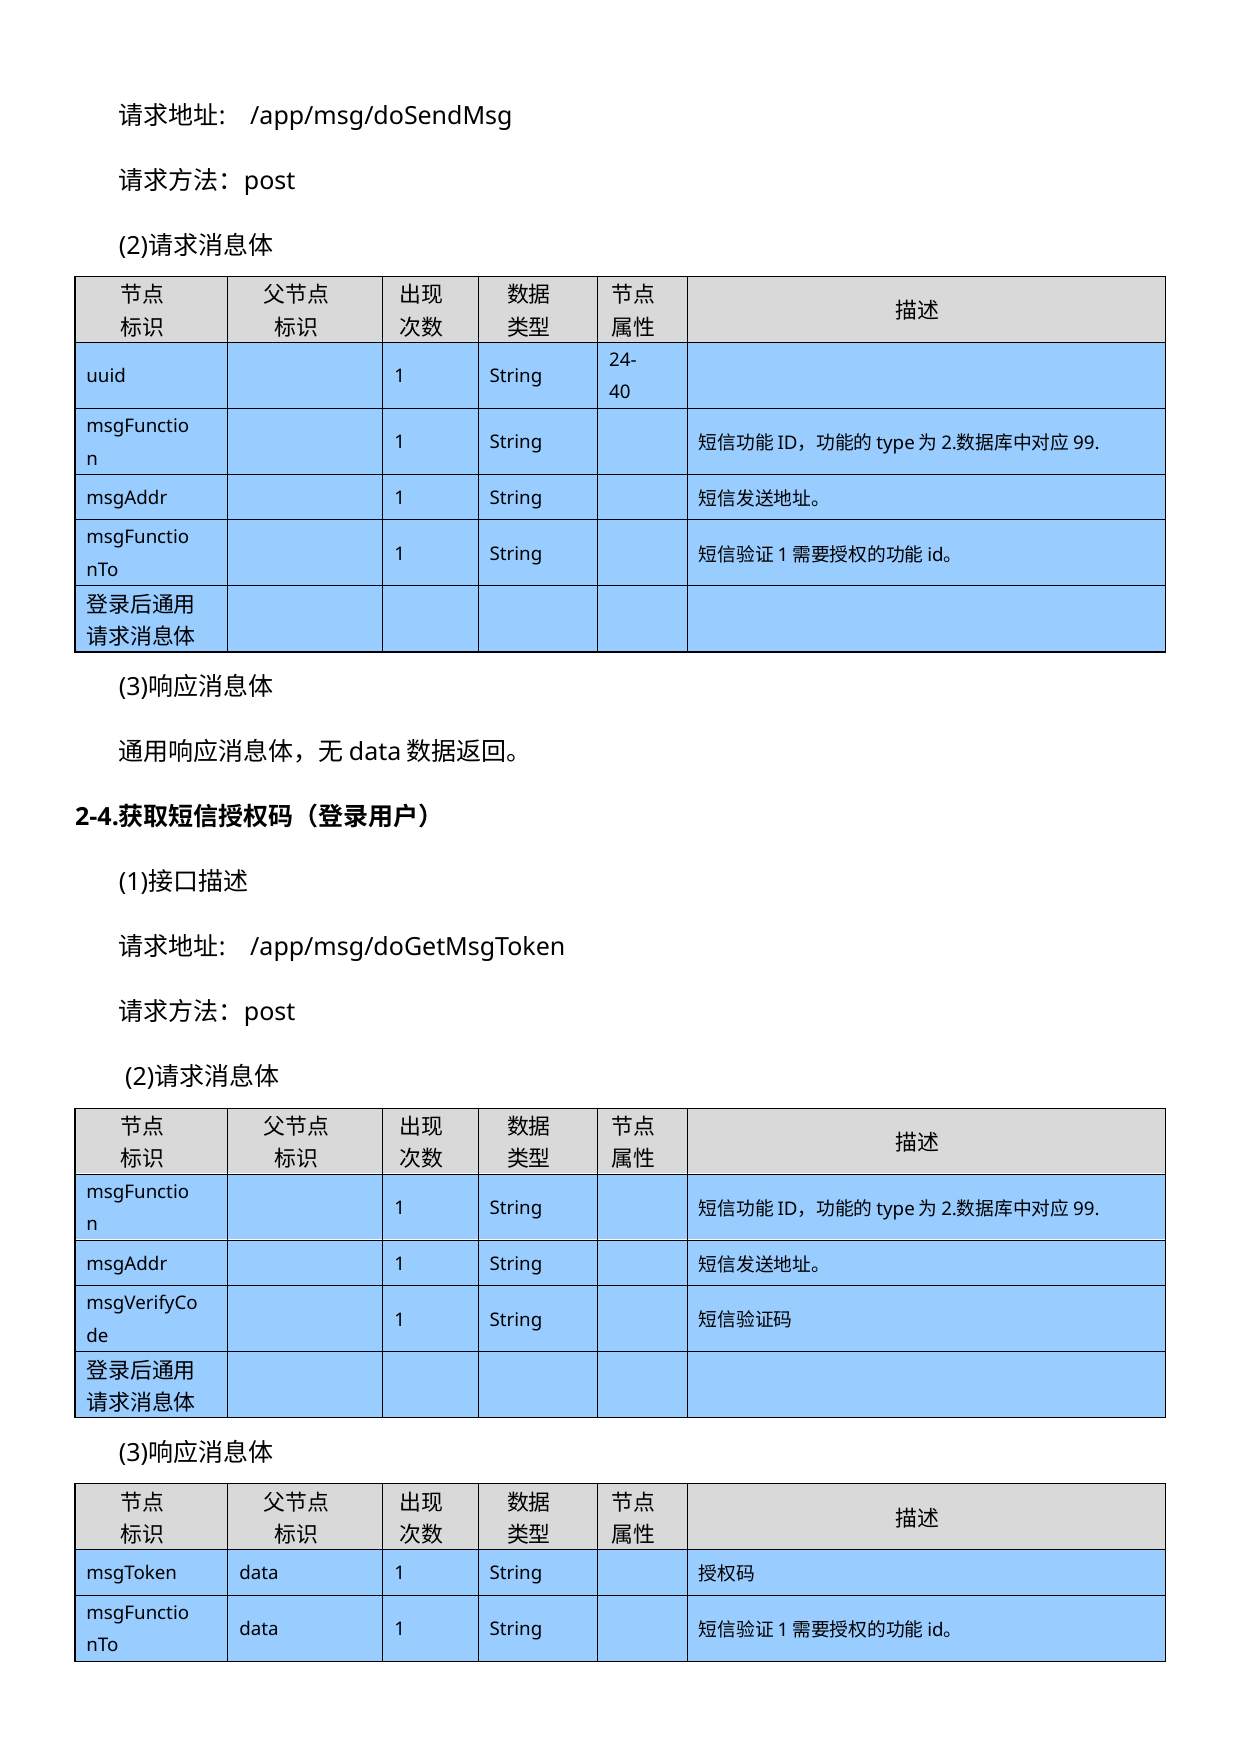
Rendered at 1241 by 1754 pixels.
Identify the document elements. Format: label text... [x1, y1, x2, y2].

table_header 数据 类型 [479, 277, 597, 342]
table_header 数据 类型 [479, 1109, 597, 1173]
table_cell msgFunctionTo [76, 520, 227, 585]
table_cell 1 [383, 1550, 478, 1595]
table_header 父节点 标识 [228, 277, 382, 342]
table_cell String [479, 1286, 597, 1351]
table_cell [228, 520, 382, 585]
table_cell 短信验证1需要授权的功能id。 [688, 1596, 1165, 1661]
table_cell [688, 343, 1165, 408]
table_cell String [479, 1241, 597, 1285]
table_cell String [479, 1175, 597, 1239]
list 2-4.获取短信授权码（登录用户） [75, 782, 1165, 847]
table_cell 登录后通用请求消息体 [76, 586, 227, 651]
table_cell 1 [383, 520, 478, 585]
list 通用响应消息体，无data数据返回。 [75, 717, 1165, 782]
table_cell 短信发送地址。 [688, 1241, 1165, 1285]
table_cell [228, 409, 382, 474]
table_cell msgFunction [76, 409, 227, 474]
table_cell String [479, 343, 597, 408]
table_cell 24-40 [598, 343, 687, 408]
table_cell msgAddr [76, 1241, 227, 1285]
list 请求方法：post [75, 977, 1165, 1042]
table_cell 1 [383, 1286, 478, 1351]
table_cell [598, 1286, 687, 1351]
table_cell 登录后通用请求消息体 [76, 1352, 227, 1417]
table_cell 1 [383, 1241, 478, 1285]
table_header 父节点 标识 [228, 1109, 382, 1173]
table_header 出现 次数 [383, 1484, 478, 1549]
table_cell data [228, 1550, 382, 1595]
table_header 数据 类型 [479, 1484, 597, 1549]
table_header 节点 标识 [76, 277, 227, 342]
table_cell [479, 1352, 597, 1417]
table_cell 短信功能ID，功能的type为2.数据库中对应99. [688, 1175, 1165, 1239]
table_cell String [479, 520, 597, 585]
table_cell msgFunctionTo [76, 1596, 227, 1661]
table_cell 1 [383, 343, 478, 408]
table_cell [228, 343, 382, 408]
table_cell [598, 1241, 687, 1285]
table_header 节点 属性 [598, 1484, 687, 1549]
table_cell [228, 1241, 382, 1285]
table_cell uuid [76, 343, 227, 408]
list (1)接口描述 [75, 847, 1165, 912]
table_header 节点 属性 [598, 277, 687, 342]
table_cell 短信验证1需要授权的功能id。 [688, 520, 1165, 585]
table_cell 1 [383, 1596, 478, 1661]
table_cell [479, 586, 597, 651]
table_header 节点 标识 [76, 1484, 227, 1549]
list (3)响应消息体 [75, 1418, 1165, 1483]
table_cell 授权码 [688, 1550, 1165, 1595]
table_cell 短信验证码 [688, 1286, 1165, 1351]
table_header 节点 属性 [598, 1109, 687, 1173]
table_cell String [479, 1550, 597, 1595]
table_cell [228, 1175, 382, 1239]
list (2)请求消息体 [75, 1042, 1165, 1107]
list 请求地址: /app/msg/doSendMsg [75, 81, 1165, 146]
table_header 出现 次数 [383, 277, 478, 342]
table_cell String [479, 409, 597, 474]
table_cell msgVerifyCode [76, 1286, 227, 1351]
table_header 节点 标识 [76, 1109, 227, 1173]
table_cell [598, 586, 687, 651]
table_cell 1 [383, 1175, 478, 1239]
table_cell [598, 1596, 687, 1661]
table_cell 1 [383, 409, 478, 474]
table_cell [598, 409, 687, 474]
table_cell [383, 1352, 478, 1417]
table_cell msgAddr [76, 475, 227, 519]
table_cell [598, 1550, 687, 1595]
table_cell [598, 1352, 687, 1417]
table_header 描述 [688, 1484, 1165, 1549]
table_cell [228, 475, 382, 519]
list 请求地址: /app/msg/doGetMsgToken [75, 912, 1165, 977]
table_header 描述 [688, 277, 1165, 342]
table_cell [228, 586, 382, 651]
table_header 出现 次数 [383, 1109, 478, 1173]
table_header 描述 [688, 1109, 1165, 1173]
table_cell msgToken [76, 1550, 227, 1595]
table_header 父节点 标识 [228, 1484, 382, 1549]
list (2)请求消息体 [75, 211, 1165, 276]
table_cell String [479, 1596, 597, 1661]
table_cell [688, 1352, 1165, 1417]
table_cell 短信功能ID，功能的type为2.数据库中对应99. [688, 409, 1165, 474]
list 请求方法：post [75, 146, 1165, 211]
table_cell 1 [383, 475, 478, 519]
table_cell 短信发送地址。 [688, 475, 1165, 519]
table_cell data [228, 1596, 382, 1661]
table_cell [383, 586, 478, 651]
table_cell [688, 586, 1165, 651]
table_cell [228, 1352, 382, 1417]
table_cell [598, 475, 687, 519]
list (3)响应消息体 [75, 653, 1165, 717]
table_cell String [479, 475, 597, 519]
table_cell [598, 520, 687, 585]
table_cell msgFunction [76, 1175, 227, 1239]
table_cell [598, 1175, 687, 1239]
